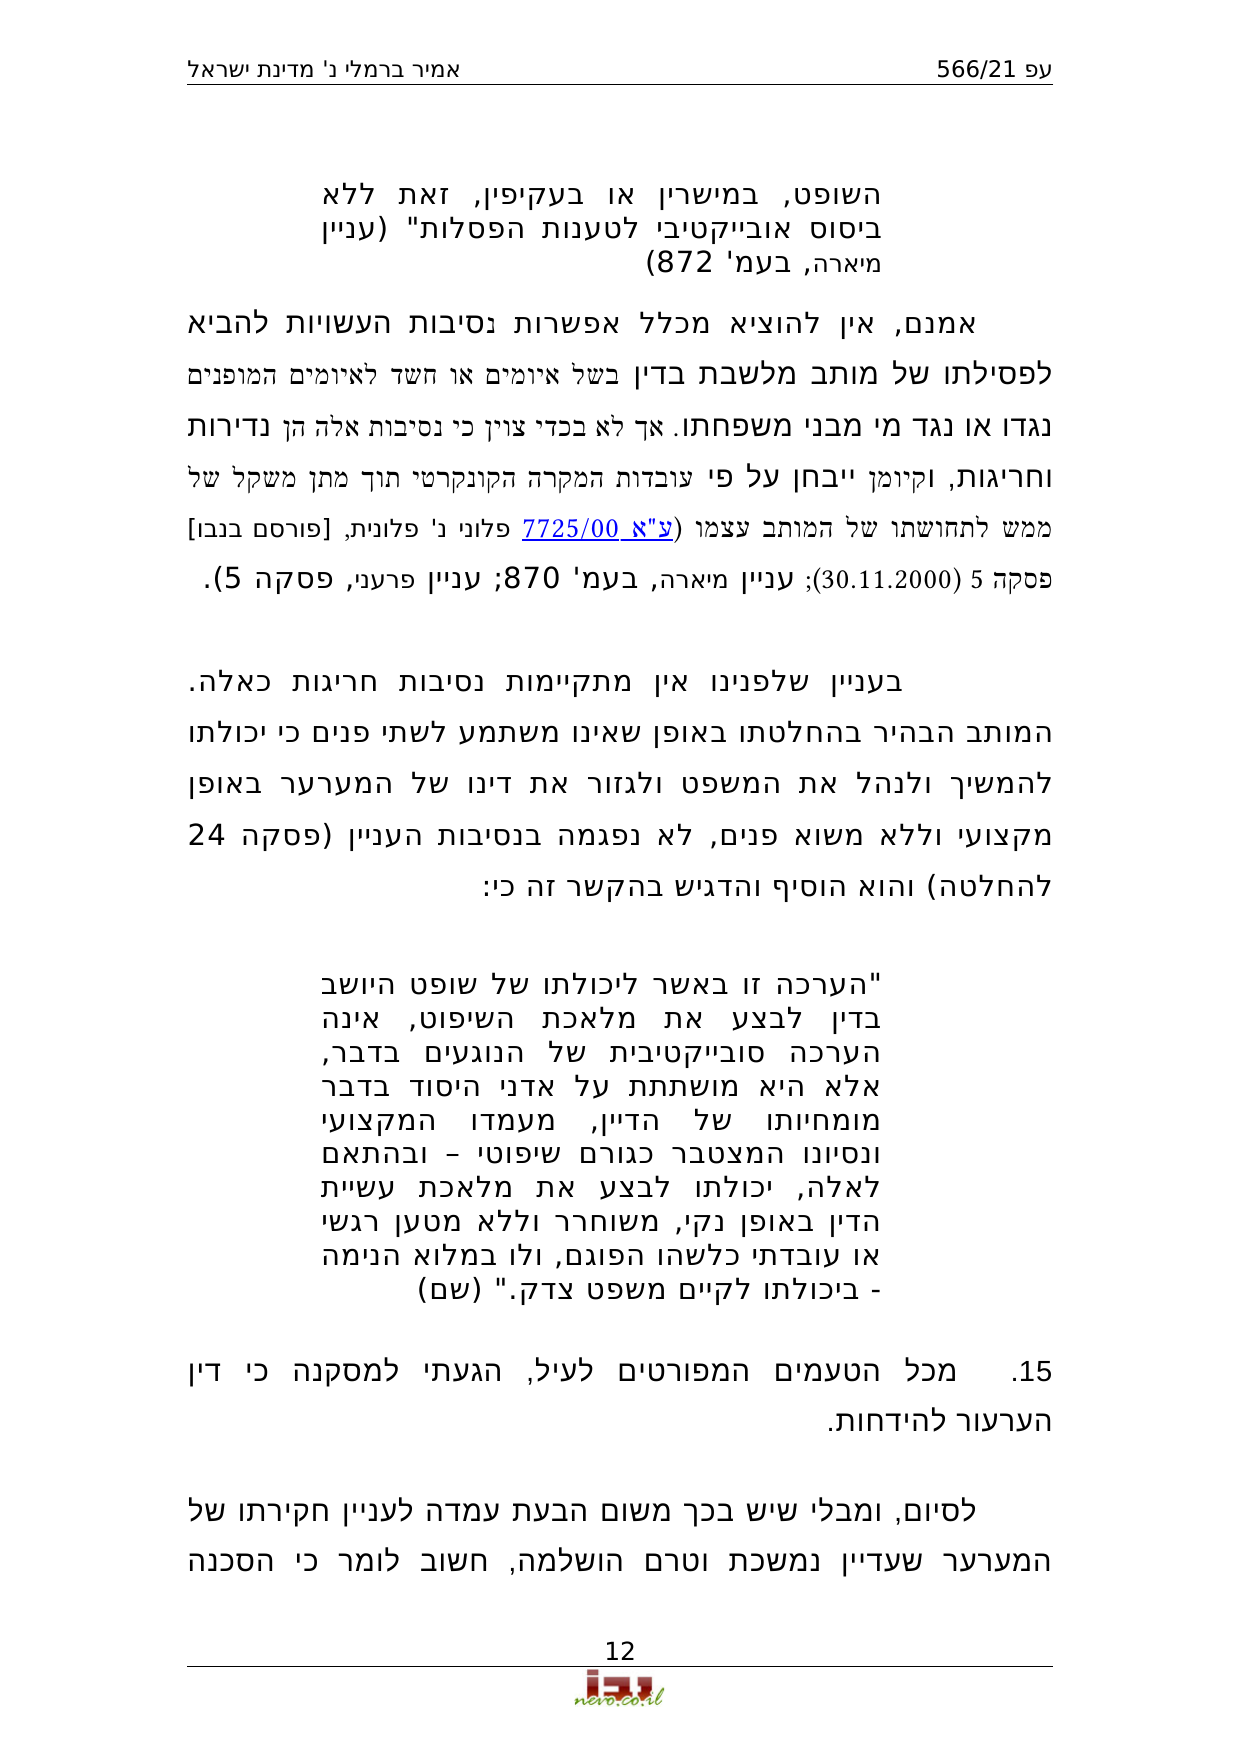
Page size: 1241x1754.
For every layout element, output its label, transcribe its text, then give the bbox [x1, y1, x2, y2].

list מכל הטעמים המפורטים לעיל, הגעתי למסקנה כי דין הערעור להידחות. [187, 1353, 1053, 1437]
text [321, 177, 882, 280]
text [187, 1494, 1053, 1577]
text "הערכה זו באשר ליכולתו של שופט היושב בדין לבצע את מלאכת השיפוט, אינה הערכה סובייקטיבית של הנוגעים בדבר, אלא היא מושתתת על אדני היסוד בדבר מומחיותו של הדיין, מעמדו המקצועי ונסיונו המצטבר כגורם שיפוטי – ובהתאם לאלה, יכולתו לבצע את מלאכת עשיית הדין באופן נקי, משוחרר וללא מטען רגשי או עובדתי כלשהו הפוגם, ולו במלוא הנימה - ביכולתו לקיים משפט צדק." (שם) [321, 967, 882, 1307]
picture [574, 1669, 666, 1707]
text אמנם, אין להוציא מכלל אפשרות נסיבות העשויות להביא לפסילתו של מותב מלשבת בדין בשל איומים או חשד לאיומים המופנים נגדו או נגד מי מבני משפחתו. אך לא בכדי צוין כי נסיבות אלה הן נדירות וחריגות, וקיומן ייבחן על פי עובדות המקרה הקונקרטי תוך מתן משקל של ממש לתחושתו של המותב עצמו (ע"א 7725/00 פלוני נ' פלונית, [פורסם בנבו] פסקה 5 (30.11.2000); עניין מיארה, בעמ' 870; עניין פרעני, פסקה 5). [187, 306, 1053, 596]
text בעניין שלפנינו אין מתקיימות נסיבות חריגות כאלה. המותב הבהיר בהחלטתו באופן שאינו משתמע לשתי פנים כי יכולתו להמשיך ולנהל את המשפט ולגזור את דינו של המערער באופן מקצועי וללא משוא פנים, לא נפגמה בנסיבות העניין (פסקה 24 להחלטה) והוא הוסיף והדגיש בהקשר זה כי: [187, 664, 1053, 903]
